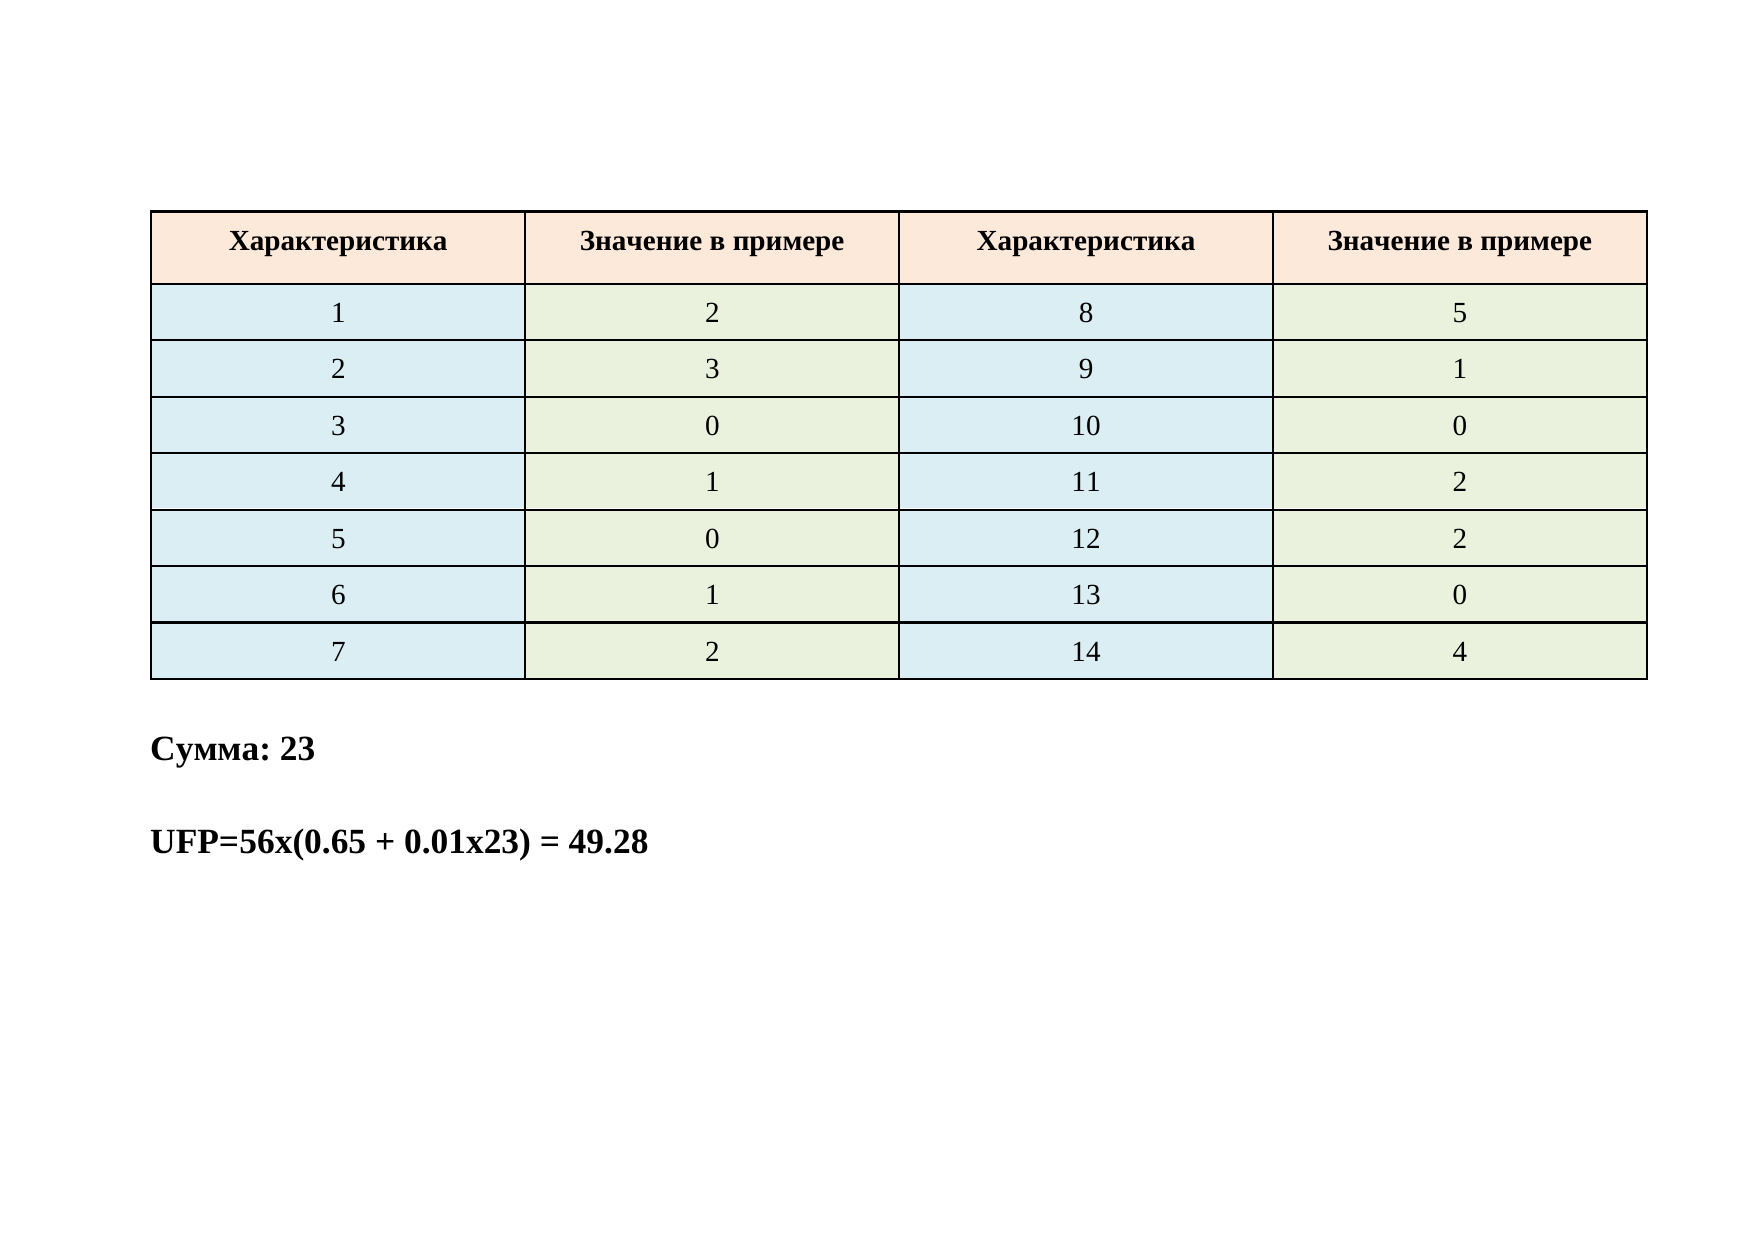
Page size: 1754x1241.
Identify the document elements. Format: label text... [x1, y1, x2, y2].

table_cell 4 [1274, 624, 1646, 678]
table_header Характеристика [152, 213, 524, 283]
table_cell 8 [900, 285, 1272, 339]
table_header Значение в примере [526, 213, 898, 283]
table_cell 10 [900, 398, 1272, 452]
table_cell 3 [152, 398, 524, 452]
text Сумма: 23 [150, 727, 1604, 768]
table_cell 0 [526, 511, 898, 565]
table_cell 12 [900, 511, 1272, 565]
table_cell 9 [900, 341, 1272, 396]
table_cell 2 [526, 285, 898, 339]
table_cell 6 [152, 567, 524, 621]
table_cell 0 [1274, 398, 1646, 452]
table_cell 3 [526, 341, 898, 396]
text UFP=56x(0.65 + 0.01x23) = 49.28 [150, 821, 1604, 861]
table_cell 2 [1274, 511, 1646, 565]
table_cell 5 [152, 511, 524, 565]
table_cell 2 [152, 341, 524, 396]
table_cell 1 [526, 567, 898, 621]
table_cell 14 [900, 624, 1272, 678]
table_cell 0 [526, 398, 898, 452]
table_cell 7 [152, 624, 524, 678]
table_cell 13 [900, 567, 1272, 621]
table_cell 1 [526, 454, 898, 508]
table_cell 2 [526, 624, 898, 678]
table_cell 1 [1274, 341, 1646, 396]
table_header Характеристика [900, 213, 1272, 283]
table_cell 11 [900, 454, 1272, 508]
table_cell 2 [1274, 454, 1646, 508]
table_cell 5 [1274, 285, 1646, 339]
table_cell 1 [152, 285, 524, 339]
table_cell 4 [152, 454, 524, 508]
table_cell 0 [1274, 567, 1646, 621]
table_header Значение в примере [1274, 213, 1646, 283]
